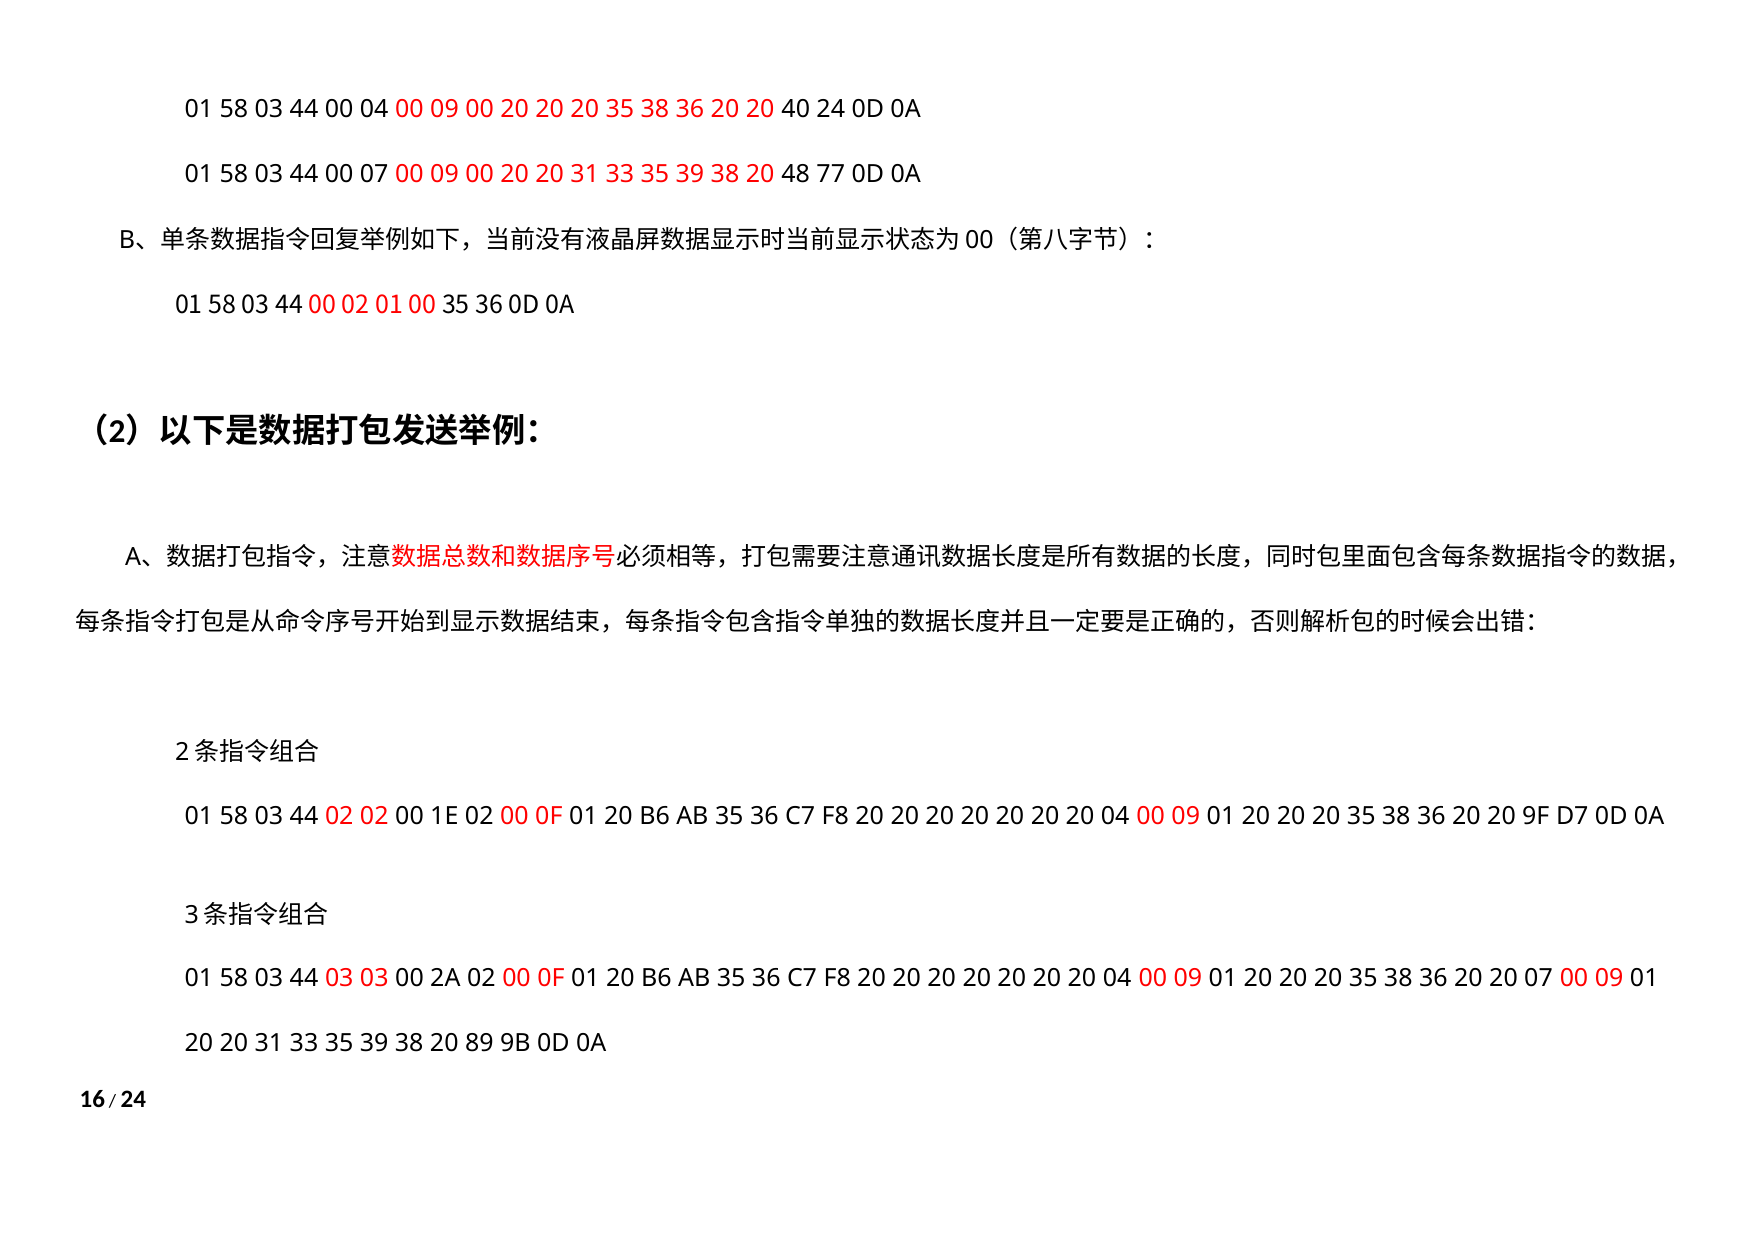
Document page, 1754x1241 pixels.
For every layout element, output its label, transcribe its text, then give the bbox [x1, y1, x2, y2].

subtitle （2）以下是数据打包发送举例： [75, 395, 1679, 460]
text A、数据打包指令，注意数据总数和数据序号必须相等，打包需要注意通讯数据长度是所有数据的长度，同时包里面包含每条数据指令的数据，每条指令打包是从命令序号开始到显示数据结束，每条指令包含指令单独的数据长度并且一定要是正确的，否则解析包的时候会出错： [75, 522, 1679, 652]
text 3条指令组合 [184, 880, 1679, 945]
text 01 58 03 44 03 03 00 2A 02 00 0F 01 20 B6 AB 35 36 C7 F8 20 20 20 20 20 20 20 04 00 09 01 20 20 20 35 38 36 20 20 07 00 09 01 20 20 31 33 35 39 38 20 89 9B 0D 0A [184, 945, 1679, 1075]
text 01 58 03 44 02 02 00 1E 02 00 0F 01 20 B6 AB 35 36 C7 F8 20 20 20 20 20 20 20 04 00 09 01 20 20 20 35 38 36 20 20 9F D7 0D 0A [184, 782, 1679, 847]
text 01 58 03 44 00 02 01 00 35 36 0D 0A [75, 270, 1679, 335]
text 2条指令组合 [75, 717, 1679, 782]
text 01 58 03 44 00 04 00 09 00 20 20 20 35 38 36 20 20 40 24 0D 0A [184, 75, 1679, 140]
text 01 58 03 44 00 07 00 09 00 20 20 31 33 35 39 38 20 48 77 0D 0A [184, 140, 1679, 205]
text B、单条数据指令回复举例如下，当前没有液晶屏数据显示时当前显示状态为00（第八字节）： [75, 205, 1679, 270]
